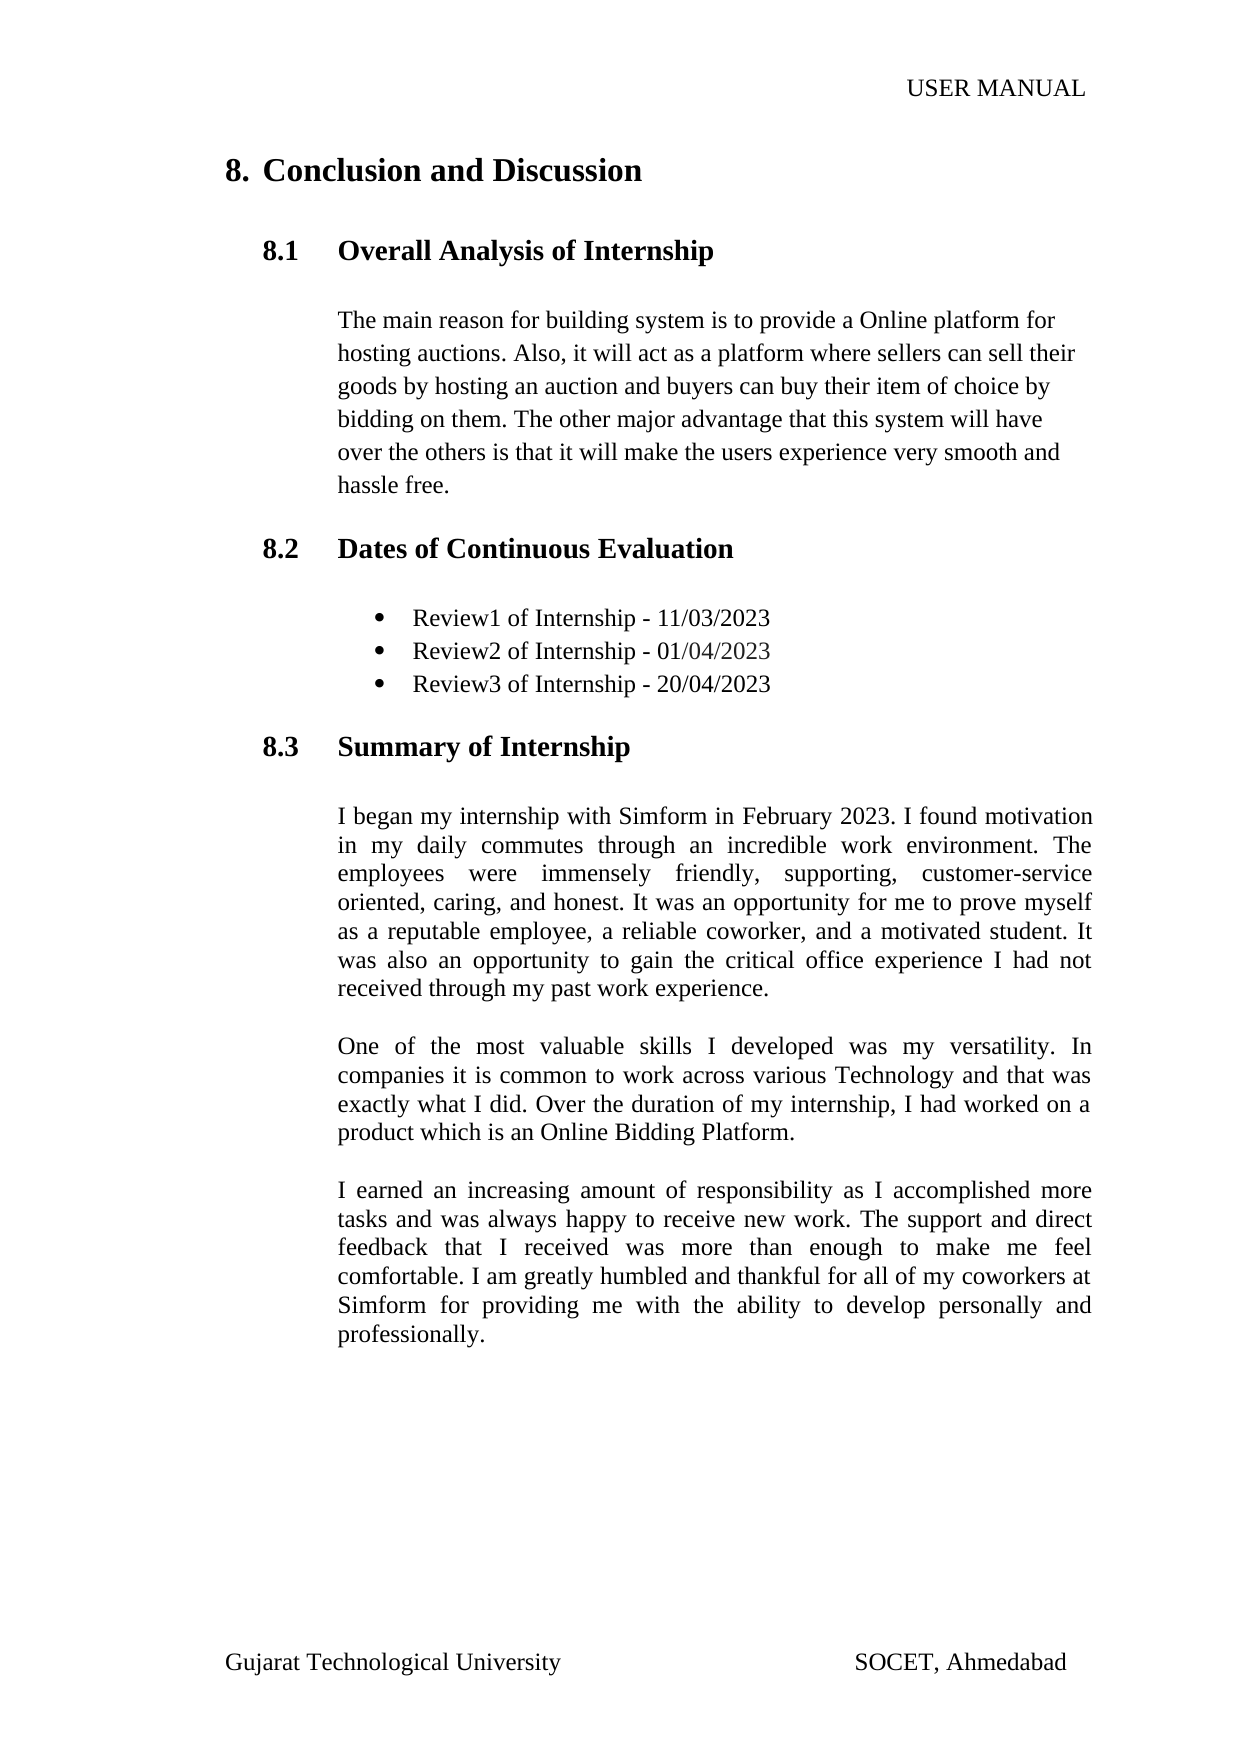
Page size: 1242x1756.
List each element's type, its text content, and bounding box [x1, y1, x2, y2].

list Review3 of Internship - 20/04/2023 [375, 669, 1192, 698]
text I began my internship with Simform in February 2023. I found motivation in my daily commutes through an incredible work environment. The employees were immensely friendly, supporting, customer-service oriented, caring, and honest. It was an opportunity for me to prove myself as a reputable employee, a reliable coworker, and a motivated student. It was also an opportunity to gain the critical office experience I had not received through my past work experience. [337, 801, 1093, 1002]
list Review2 of Internship - 01/04/2023 [375, 636, 1192, 664]
subtitle Conclusion and Discussion [225, 150, 1192, 188]
subtitle Dates of Continuous Evaluation [262, 531, 1192, 564]
text The main reason for building system is to provide a Online platform for hosting auctions. Also, it will act as a platform where sellers can sell their goods by hosting an auction and buyers can buy their item of choice by bidding on them. The other major advantage that this system will have over the others is that it will make the users experience very smooth and hassle free. [337, 305, 1078, 499]
text I earned an increasing amount of responsibility as I accomplished more tasks and was always happy to receive new work. The support and direct feedback that I received was more than enough to make me feel comfortable. I am greatly humbled and thankful for all of my coworkers at Simform for providing me with the ability to develop personally and professionally. [337, 1175, 1092, 1347]
list Review1 of Internship - 11/03/2023 [375, 603, 1192, 631]
text One of the most valuable skills I developed was my versatility. In companies it is common to work across various Technology and that was exactly what I did. Over the duration of my internship, I had worked on a product which is an Online Bidding Platform. [337, 1031, 1092, 1146]
subtitle Summary of Internship [262, 729, 1192, 762]
subtitle Overall Analysis of Internship [262, 233, 1192, 267]
